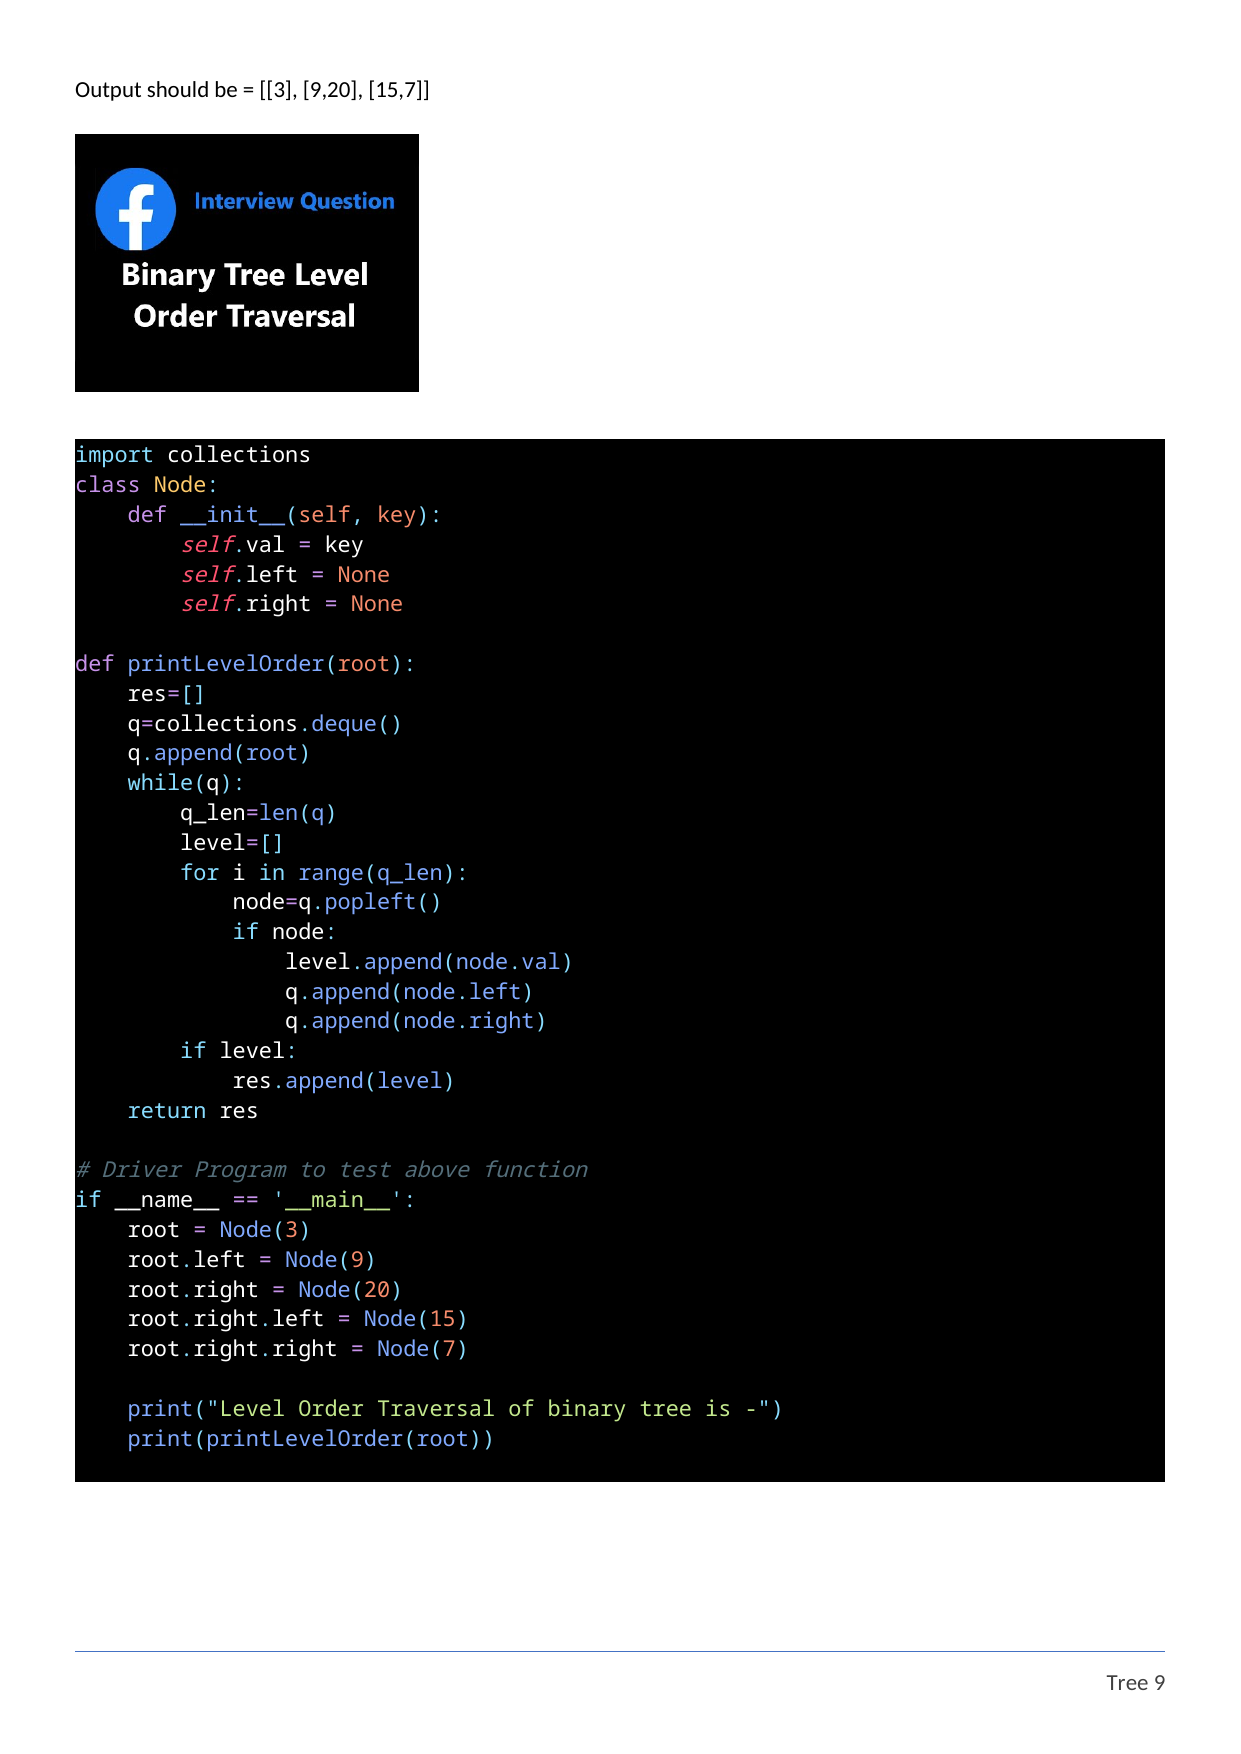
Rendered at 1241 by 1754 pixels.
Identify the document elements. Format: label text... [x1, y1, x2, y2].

text q.append(node.right) [75, 1006, 1165, 1035]
text root = Node(3) [75, 1214, 1165, 1244]
text res=[] [75, 678, 1165, 708]
text if __name__ == '__main__': [75, 1184, 1165, 1214]
text q_len=len(q) [75, 797, 1165, 827]
text class Node: [75, 469, 1165, 499]
text Output should be = [[3], [9,20], [15,7]] [75, 75, 1165, 103]
text while(q): [75, 767, 1165, 797]
text node=q.popleft() [75, 886, 1165, 916]
text root.right.right = Node(7) [75, 1333, 1165, 1363]
text for i in range(q_len): [75, 857, 1165, 886]
text root.right = Node(20) [75, 1274, 1165, 1303]
text if node: [75, 916, 1165, 946]
text if level: [75, 1035, 1165, 1065]
text def __init__(self, key): [75, 499, 1165, 529]
text print("Level Order Traversal of binary tree is -") [75, 1393, 1165, 1423]
text q.append(node.left) [75, 976, 1165, 1006]
text q=collections.deque() [75, 708, 1165, 737]
text q.append(root) [75, 737, 1165, 767]
picture [75, 134, 419, 392]
text print(printLevelOrder(root)) [75, 1423, 1165, 1452]
text import collections [75, 439, 1165, 469]
text level=[] [75, 827, 1165, 857]
text res.append(level) [75, 1065, 1165, 1095]
text self.val = key [75, 529, 1165, 559]
text level.append(node.val) [75, 946, 1165, 976]
text return res [75, 1095, 1165, 1125]
text self.left = None [75, 559, 1165, 588]
text def printLevelOrder(root): [75, 648, 1165, 678]
text # Driver Program to test above function [75, 1154, 1165, 1184]
text root.left = Node(9) [75, 1244, 1165, 1274]
text self.right = None [75, 588, 1165, 618]
text root.right.left = Node(15) [75, 1303, 1165, 1333]
